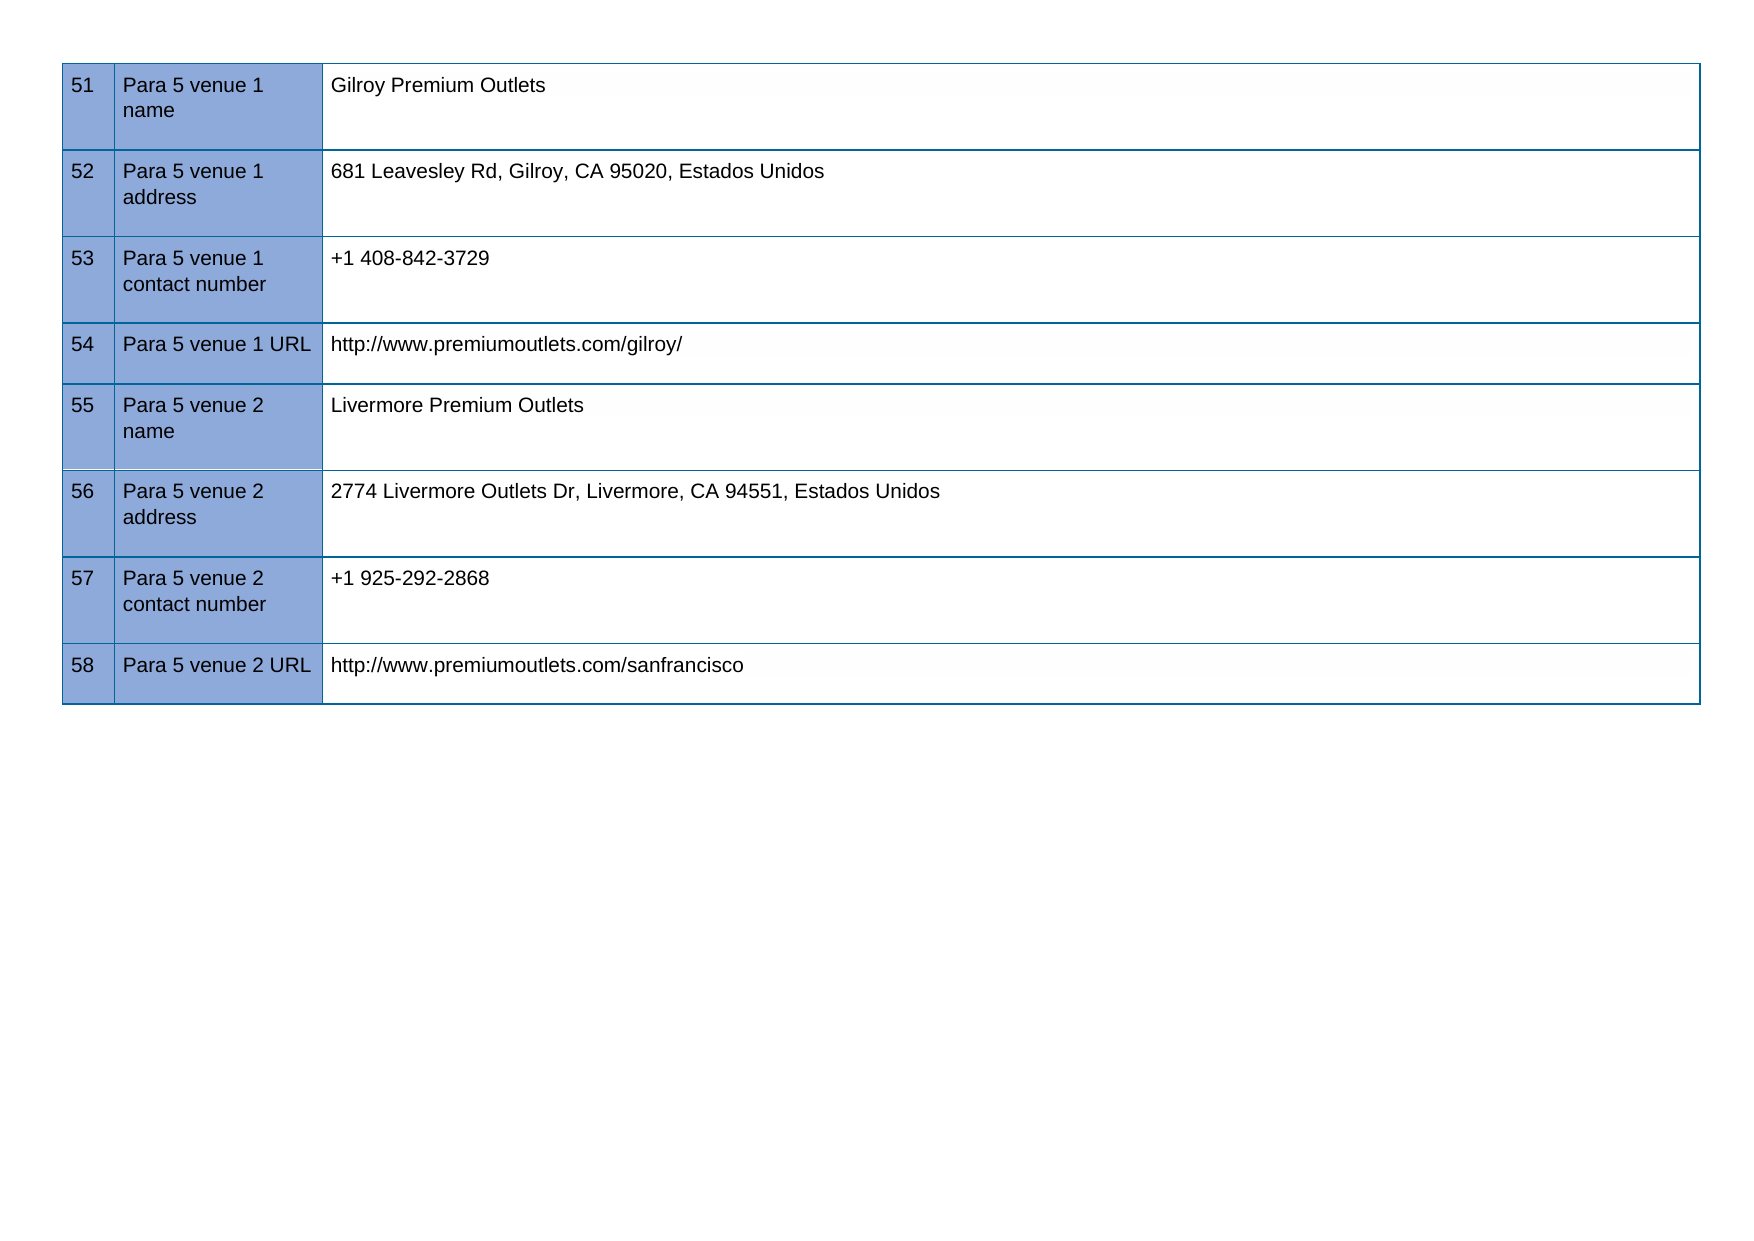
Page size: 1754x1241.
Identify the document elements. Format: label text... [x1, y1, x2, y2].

table_cell Para 5 venue 2 address [115, 471, 322, 556]
table_cell Gilroy Premium Outlets [323, 64, 1699, 149]
table_cell 56 [63, 471, 114, 556]
table_cell Livermore Premium Outlets [323, 385, 1699, 469]
table_cell 2774 Livermore Outlets Dr, Livermore, CA 94551, Estados Unidos [323, 471, 1699, 556]
table_cell 58 [63, 644, 114, 703]
table_cell Para 5 venue 1 name [115, 64, 322, 149]
table_cell +1 925-292-2868 [323, 558, 1699, 643]
table_cell 57 [63, 558, 114, 643]
table_cell Para 5 venue 2 name [115, 385, 322, 469]
table_cell +1 408-842-3729 [323, 237, 1699, 322]
table_cell Para 5 venue 1 URL [115, 324, 322, 383]
table_cell Para 5 venue 1 contact number [115, 237, 322, 322]
table_cell http://www.premiumoutlets.com/gilroy/ [323, 324, 1699, 383]
table_cell 53 [63, 237, 114, 322]
table_cell 681 Leavesley Rd, Gilroy, CA 95020, Estados Unidos [323, 151, 1699, 236]
table_cell 55 [63, 385, 114, 469]
table_cell Para 5 venue 2 contact number [115, 558, 322, 643]
table_cell Para 5 venue 2 URL [115, 644, 322, 703]
table_cell 54 [63, 324, 114, 383]
table_cell 52 [63, 151, 114, 236]
table_cell 51 [63, 64, 114, 149]
table_cell http://www.premiumoutlets.com/sanfrancisco [323, 644, 1699, 703]
table_cell Para 5 venue 1 address [115, 151, 322, 236]
